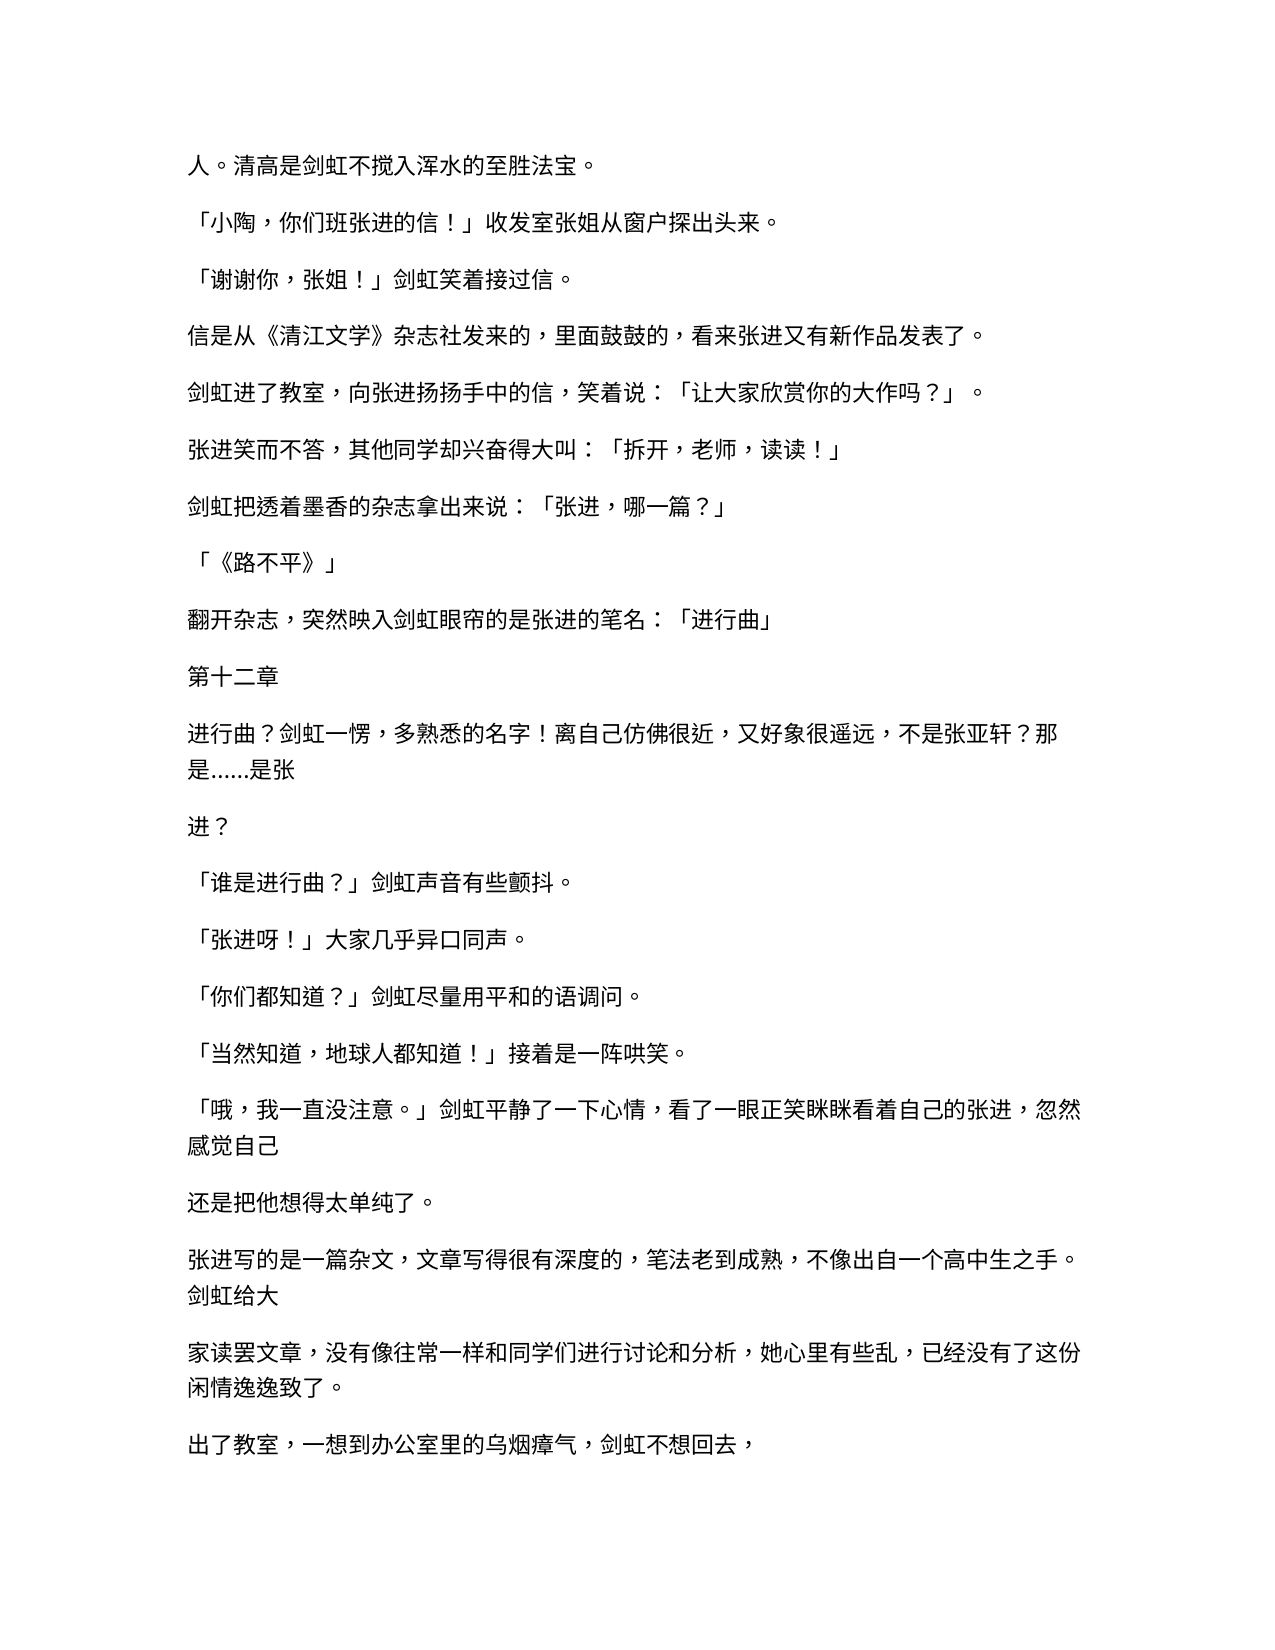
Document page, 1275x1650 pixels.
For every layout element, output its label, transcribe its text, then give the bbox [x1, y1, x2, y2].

text 还是把他想得太单纯了。 [187, 1187, 1087, 1218]
text 「谢谢你，张姐！」剑虹笑着接过信。 [187, 263, 1087, 295]
text 人。清高是剑虹不搅入浑水的至胜法宝。 [187, 150, 1087, 181]
text 第十二章 [187, 661, 1087, 692]
text 「你们都知道？」剑虹尽量用平和的语调问。 [187, 981, 1087, 1012]
text 进？ [187, 810, 1087, 842]
text 「谁是进行曲？」剑虹声音有些颤抖。 [187, 867, 1087, 898]
text 「张进呀！」大家几乎异口同声。 [187, 924, 1087, 955]
text 「《路不平》」 [187, 547, 1087, 579]
text 「当然知道，地球人都知道！」接着是一阵哄笑。 [187, 1037, 1087, 1069]
text 「小陶，你们班张进的信！」收发室张姐从窗户探出头来。 [187, 207, 1087, 238]
text 张进笑而不答，其他同学却兴奋得大叫：「拆开，老师，读读！」 [187, 434, 1087, 465]
text 「哦，我一直没注意。」剑虹平静了一下心情，看了一眼正笑眯眯看着自己的张进，忽然感觉自己 [187, 1094, 1087, 1161]
text 张进写的是一篇杂文，文章写得很有深度的，笔法老到成熟，不像出自一个高中生之手。剑虹给大 [187, 1244, 1087, 1311]
text 剑虹进了教室，向张进扬扬手中的信，笑着说：「让大家欣赏你的大作吗？」。 [187, 377, 1087, 408]
text 进行曲？剑虹一愣，多熟悉的名字！离自己仿佛很近，又好象很遥远，不是张亚轩？那是……是张 [187, 718, 1087, 785]
text 翻开杂志，突然映入剑虹眼帘的是张进的笔名：「进行曲」 [187, 604, 1087, 635]
text 信是从《清江文学》杂志社发来的，里面鼓鼓的，看来张进又有新作品发表了。 [187, 320, 1087, 352]
text 出了教室，一想到办公室里的乌烟瘴气，剑虹不想回去， [187, 1429, 1087, 1460]
text 家读罢文章，没有像往常一样和同学们进行讨论和分析，她心里有些乱，已经没有了这份闲情逸逸致了。 [187, 1336, 1087, 1404]
text 剑虹把透着墨香的杂志拿出来说：「张进，哪一篇？」 [187, 491, 1087, 522]
